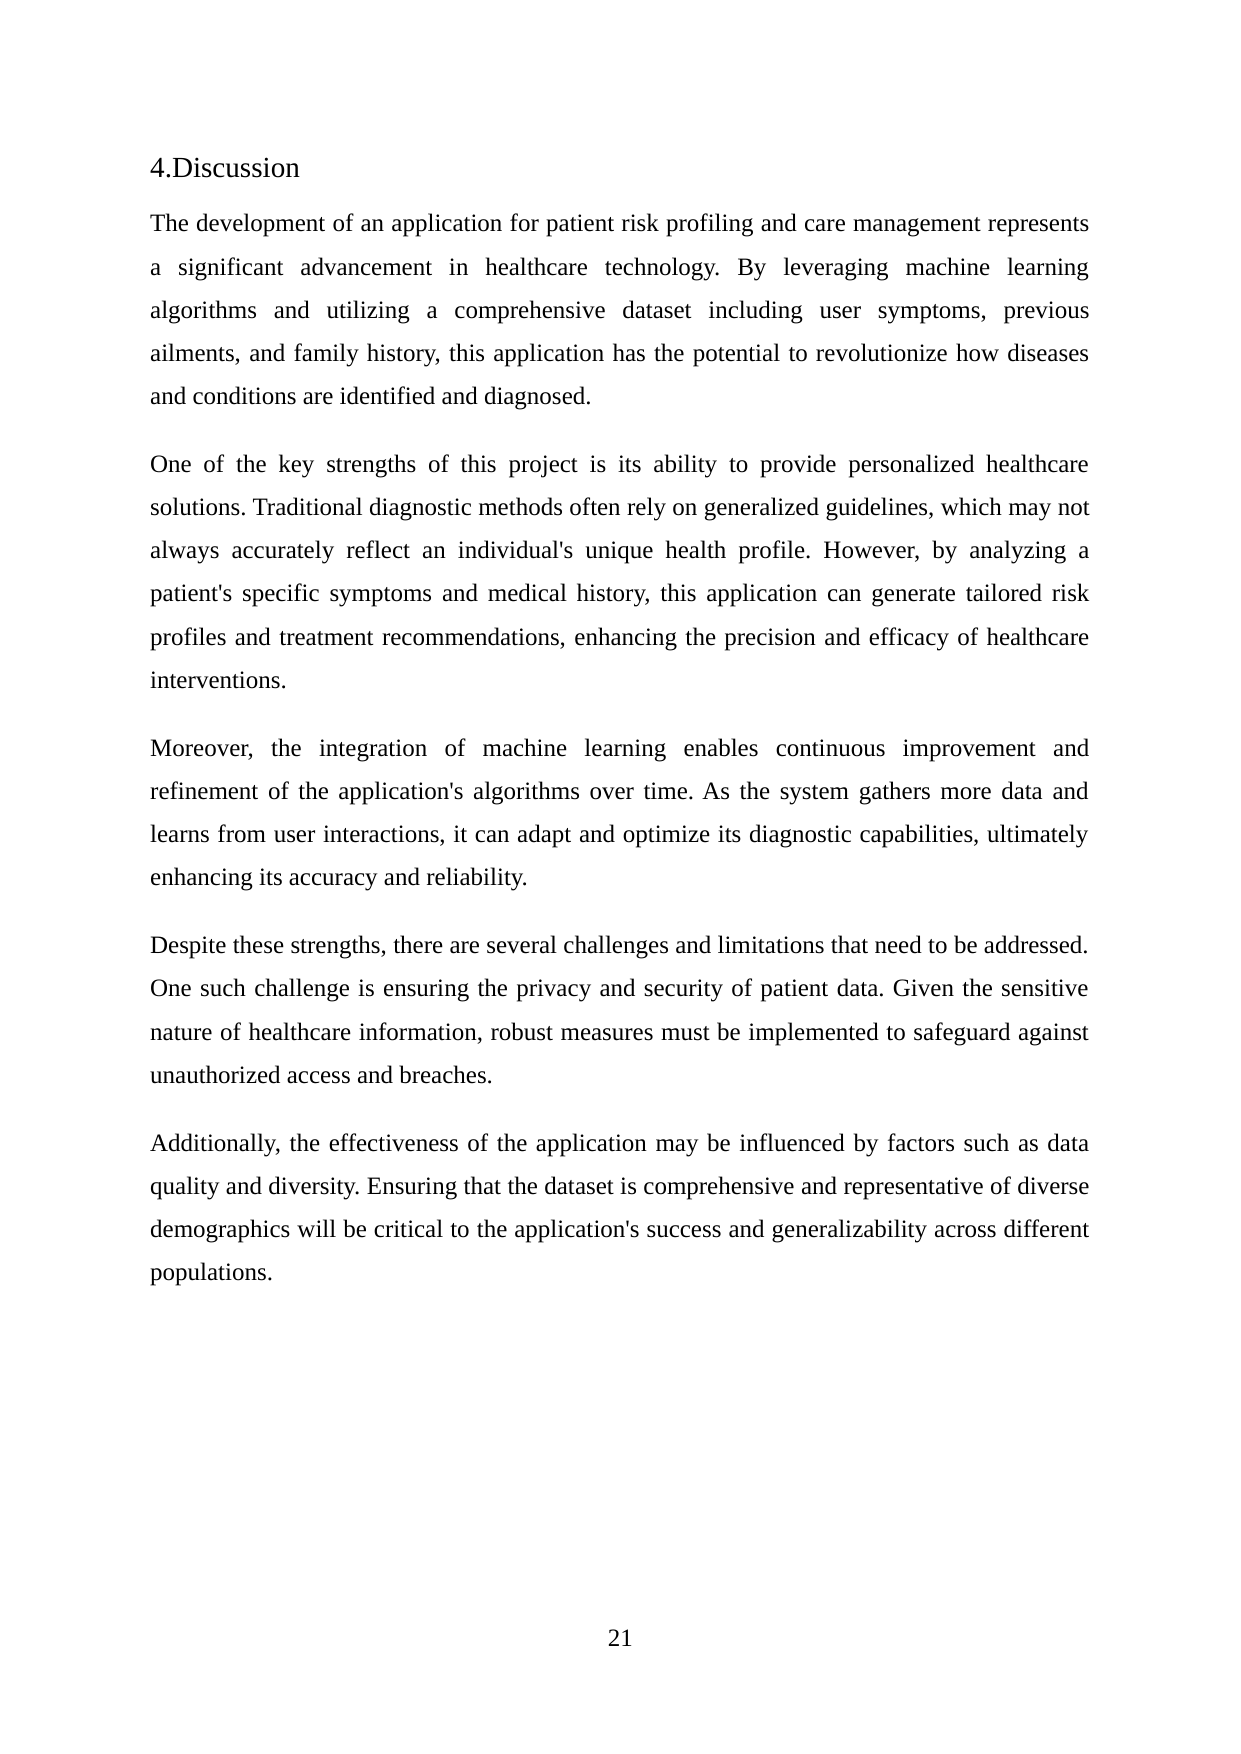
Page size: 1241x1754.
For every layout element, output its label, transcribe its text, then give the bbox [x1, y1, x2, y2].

text Moreover, the integration of machine learning enables continuous improvement and refinement of the application's algorithms over time. As the system gathers more data and learns from user interactions, it can adapt and optimize its diagnostic capabilities, ultimately enhancing its accuracy and reliability. [150, 733, 1090, 891]
subtitle 4.Discussion [150, 150, 1090, 183]
text One of the key strengths of this project is its ability to provide personalized healthcare solutions. Traditional diagnostic methods often rely on generalized guidelines, which may not always accurately reflect an individual's unique health profile. However, by analyzing a patient's specific symptoms and medical history, this application can generate tailored risk profiles and treatment recommendations, enhancing the precision and efficacy of healthcare interventions. [150, 449, 1090, 693]
text Despite these strengths, there are several challenges and limitations that need to be addressed. One such challenge is ensuring the privacy and security of patient data. Given the sensitive nature of healthcare information, robust measures must be implemented to safeguard against unauthorized access and breaches. [150, 930, 1090, 1088]
text The development of an application for patient risk profiling and care management represents a significant advancement in healthcare technology. By leveraging machine learning algorithms and utilizing a comprehensive dataset including user symptoms, previous ailments, and family history, this application has the potential to revolutionize how diseases and conditions are identified and diagnosed. [150, 208, 1090, 410]
text Additionally, the effectiveness of the application may be influenced by factors such as data quality and diversity. Ensuring that the dataset is comprehensive and representative of diverse demographics will be critical to the application's success and generalizability across different populations. [150, 1128, 1090, 1286]
